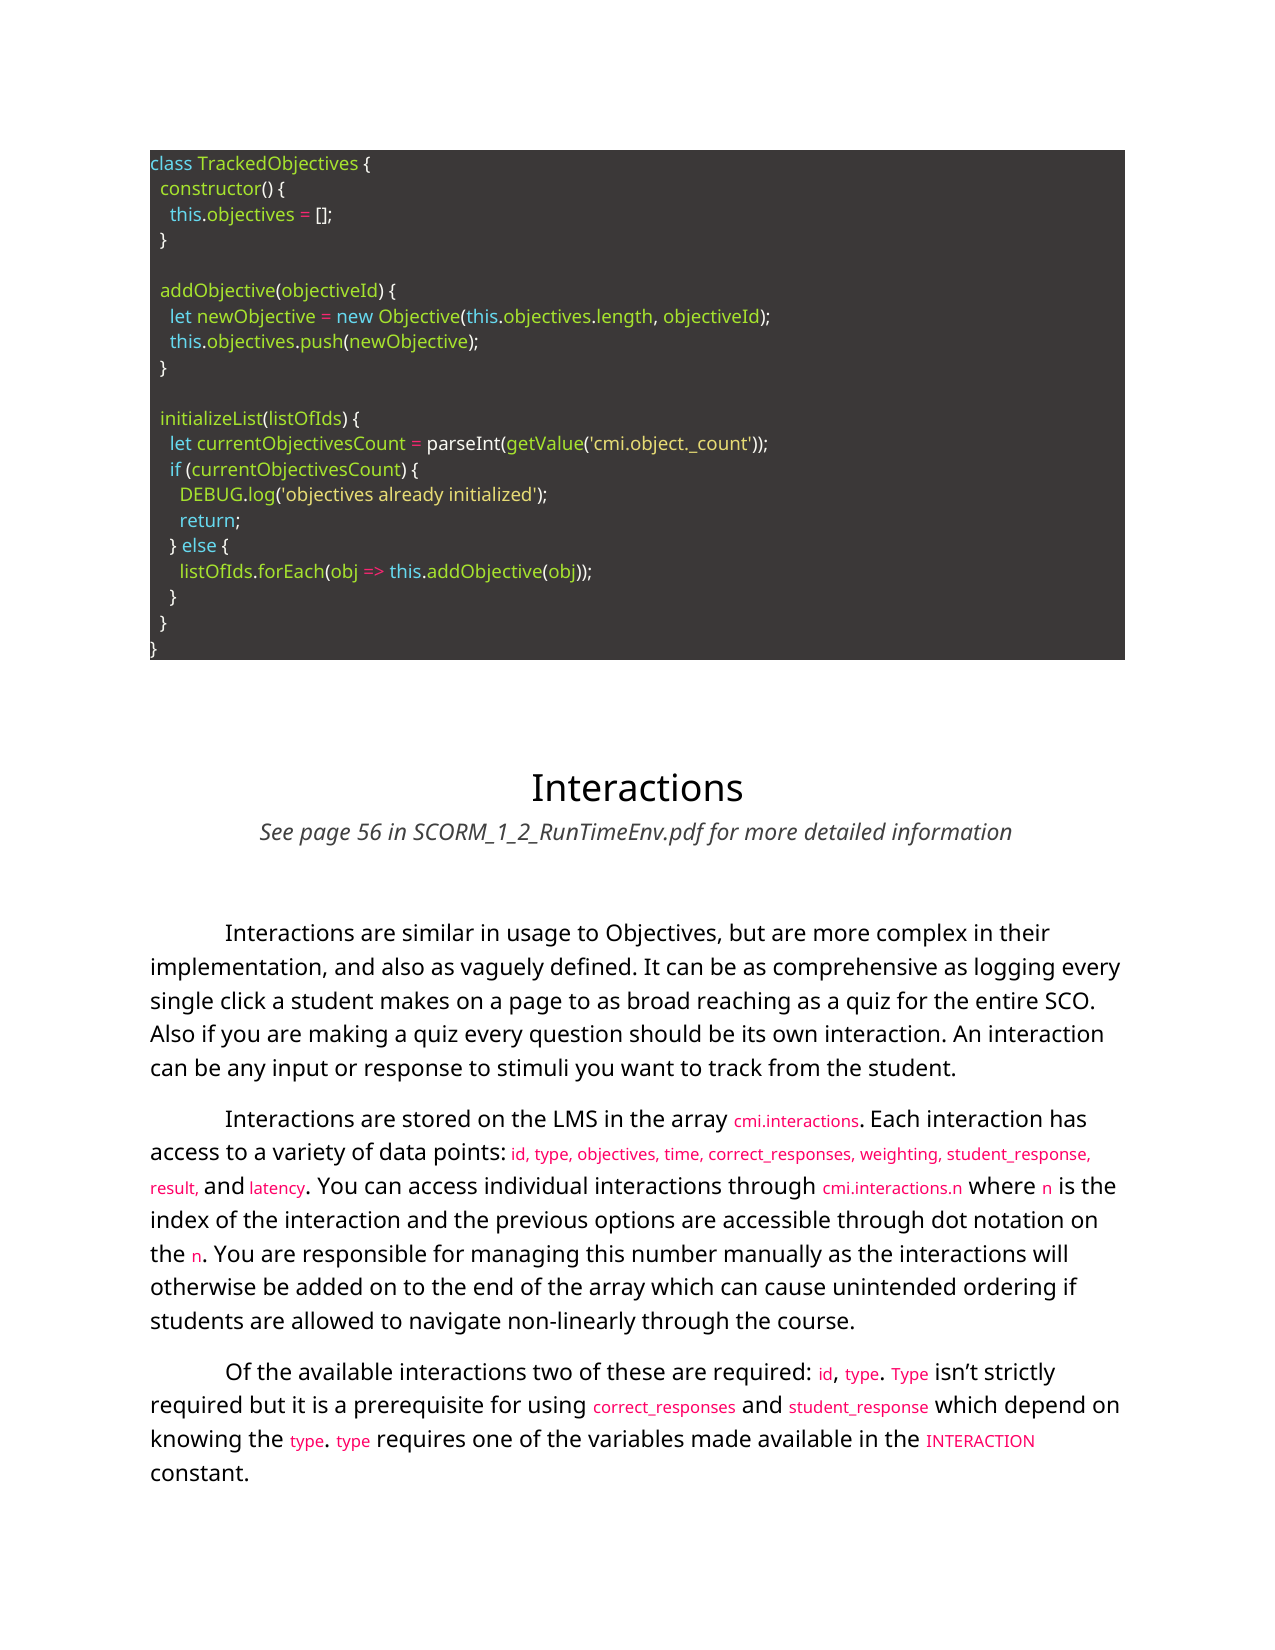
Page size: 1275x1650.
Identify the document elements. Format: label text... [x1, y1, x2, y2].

subtitle Interactions [150, 761, 1125, 812]
text } [150, 609, 1125, 635]
text See page 56 in SCORM_1_2_RunTimeEnv.pdf for more detailed information [150, 816, 1125, 848]
text } else { [150, 533, 1125, 558]
text class TrackedObjectives { [150, 150, 1125, 176]
text } [150, 635, 1125, 660]
text } [150, 354, 1125, 380]
text return; [150, 507, 1125, 533]
text Of the available interactions two of these are required: id, type. Type isn’t strictly required but it is a prerequisite for using correct_responses and student_response which depend on knowing the type. type requires one of the variables made available in the INTERACTION constant. [150, 1356, 1125, 1488]
text listOfIds.forEach(obj => this.addObjective(obj)); [150, 558, 1125, 584]
text let currentObjectivesCount = parseInt(getValue('cmi.object._count')); [150, 431, 1125, 456]
text DEBUG.log('objectives already initialized'); [150, 482, 1125, 507]
text if (currentObjectivesCount) { [150, 456, 1125, 482]
text addObjective(objectiveId) { [150, 278, 1125, 303]
text Interactions are similar in usage to Objectives, but are more complex in their implementation, and also as vaguely defined. It can be as comprehensive as logging every single click a student makes on a page to as broad reaching as a quiz for the entire SCO. Also if you are making a quiz every question should be its own interaction. An interaction can be any input or response to stimuli you want to track from the student. [150, 917, 1125, 1083]
text this.objectives = []; [150, 201, 1125, 227]
text } [150, 584, 1125, 609]
text let newObjective = new Objective(this.objectives.length, objectiveId); [150, 303, 1125, 329]
text Interactions are stored on the LMS in the array cmi.interactions. Each interaction has access to a variety of data points: id, type, objectives, time, correct_responses, weighting, student_response, result, and latency. You can access individual interactions through cmi.interactions.n where n is the index of the interaction and the previous options are accessible through dot notation on the n. You are responsible for managing this number manually as the interactions will otherwise be added on to the end of the array which can cause unintended ordering if students are allowed to navigate non-linearly through the course. [150, 1103, 1125, 1336]
text } [150, 227, 1125, 252]
text constructor() { [150, 176, 1125, 201]
text this.objectives.push(newObjective); [150, 329, 1125, 354]
text initializeList(listOfIds) { [150, 405, 1125, 431]
